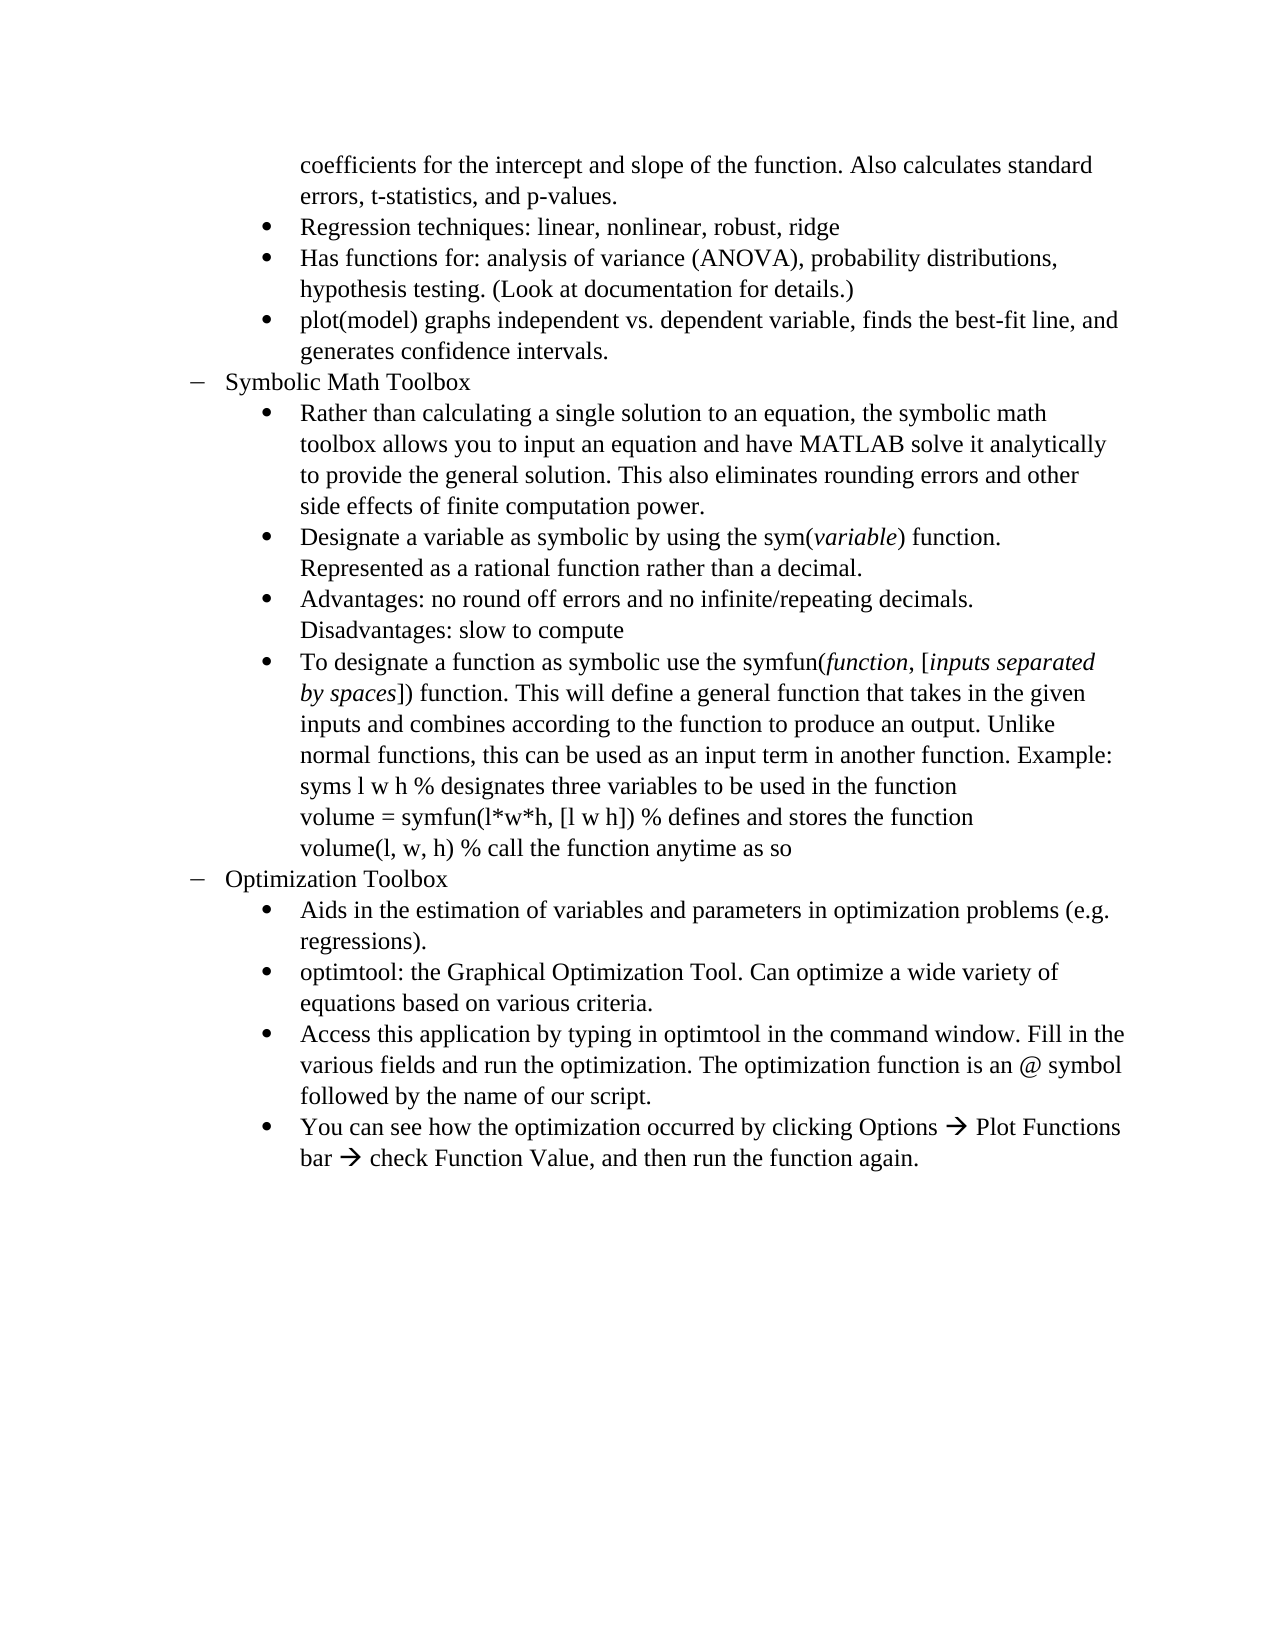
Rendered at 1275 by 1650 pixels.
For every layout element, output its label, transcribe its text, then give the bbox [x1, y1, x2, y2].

list Access this application by typing in optimtool in the command window. Fill in the various fields and run the optimization. The optimization function is an @ symbol followed by the name of our script. [262, 1019, 1125, 1110]
list Aids in the estimation of variables and parameters in optimization problems (e.g. regressions). [262, 895, 1125, 955]
list Rather than calculating a single solution to an equation, the symbolic math toolbox allows you to input an equation and have MATLAB solve it analytically to provide the general solution. This also eliminates rounding errors and other side effects of finite computation power. [262, 398, 1125, 520]
list Designate a variable as symbolic by using the sym(variable) function. Represented as a rational function rather than a decimal. [262, 522, 1125, 582]
list Optimization Toolbox [187, 864, 1125, 893]
list Symbolic Math Toolbox [187, 367, 1125, 396]
list Regression techniques: linear, nonlinear, robust, ridge [262, 212, 1125, 241]
list You can see how the optimization occurred by clicking Options Plot Functions bar check Function Value, and then run the function again. [262, 1112, 1125, 1172]
list To designate a function as symbolic use the symfun(function, [inputs separated by spaces]) function. This will define a general function that takes in the given inputs and combines according to the function to produce an output. Unlike normal functions, this can be used as an input term in another function. Example: [262, 647, 1125, 768]
list volume = symfun(l*w*h, [l w h]) % defines and stores the function [300, 802, 1125, 831]
list Advantages: no round off errors and no infinite/repeating decimals. Disadvantages: slow to compute [262, 584, 1125, 644]
list volume(l, w, h) % call the function anytime as so [300, 833, 1125, 862]
list syms l w h % designates three variables to be used in the function [300, 771, 1125, 799]
list optimtool: the Graphical Optimization Tool. Can optimize a wide variety of equations based on various criteria. [262, 957, 1125, 1017]
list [262, 150, 1125, 210]
list plot(model) graphs independent vs. dependent variable, finds the best-fit line, and generates confidence intervals. [262, 305, 1125, 365]
list Has functions for: analysis of variance (ANOVA), probability distributions, hypothesis testing. (Look at documentation for details.) [262, 243, 1125, 303]
